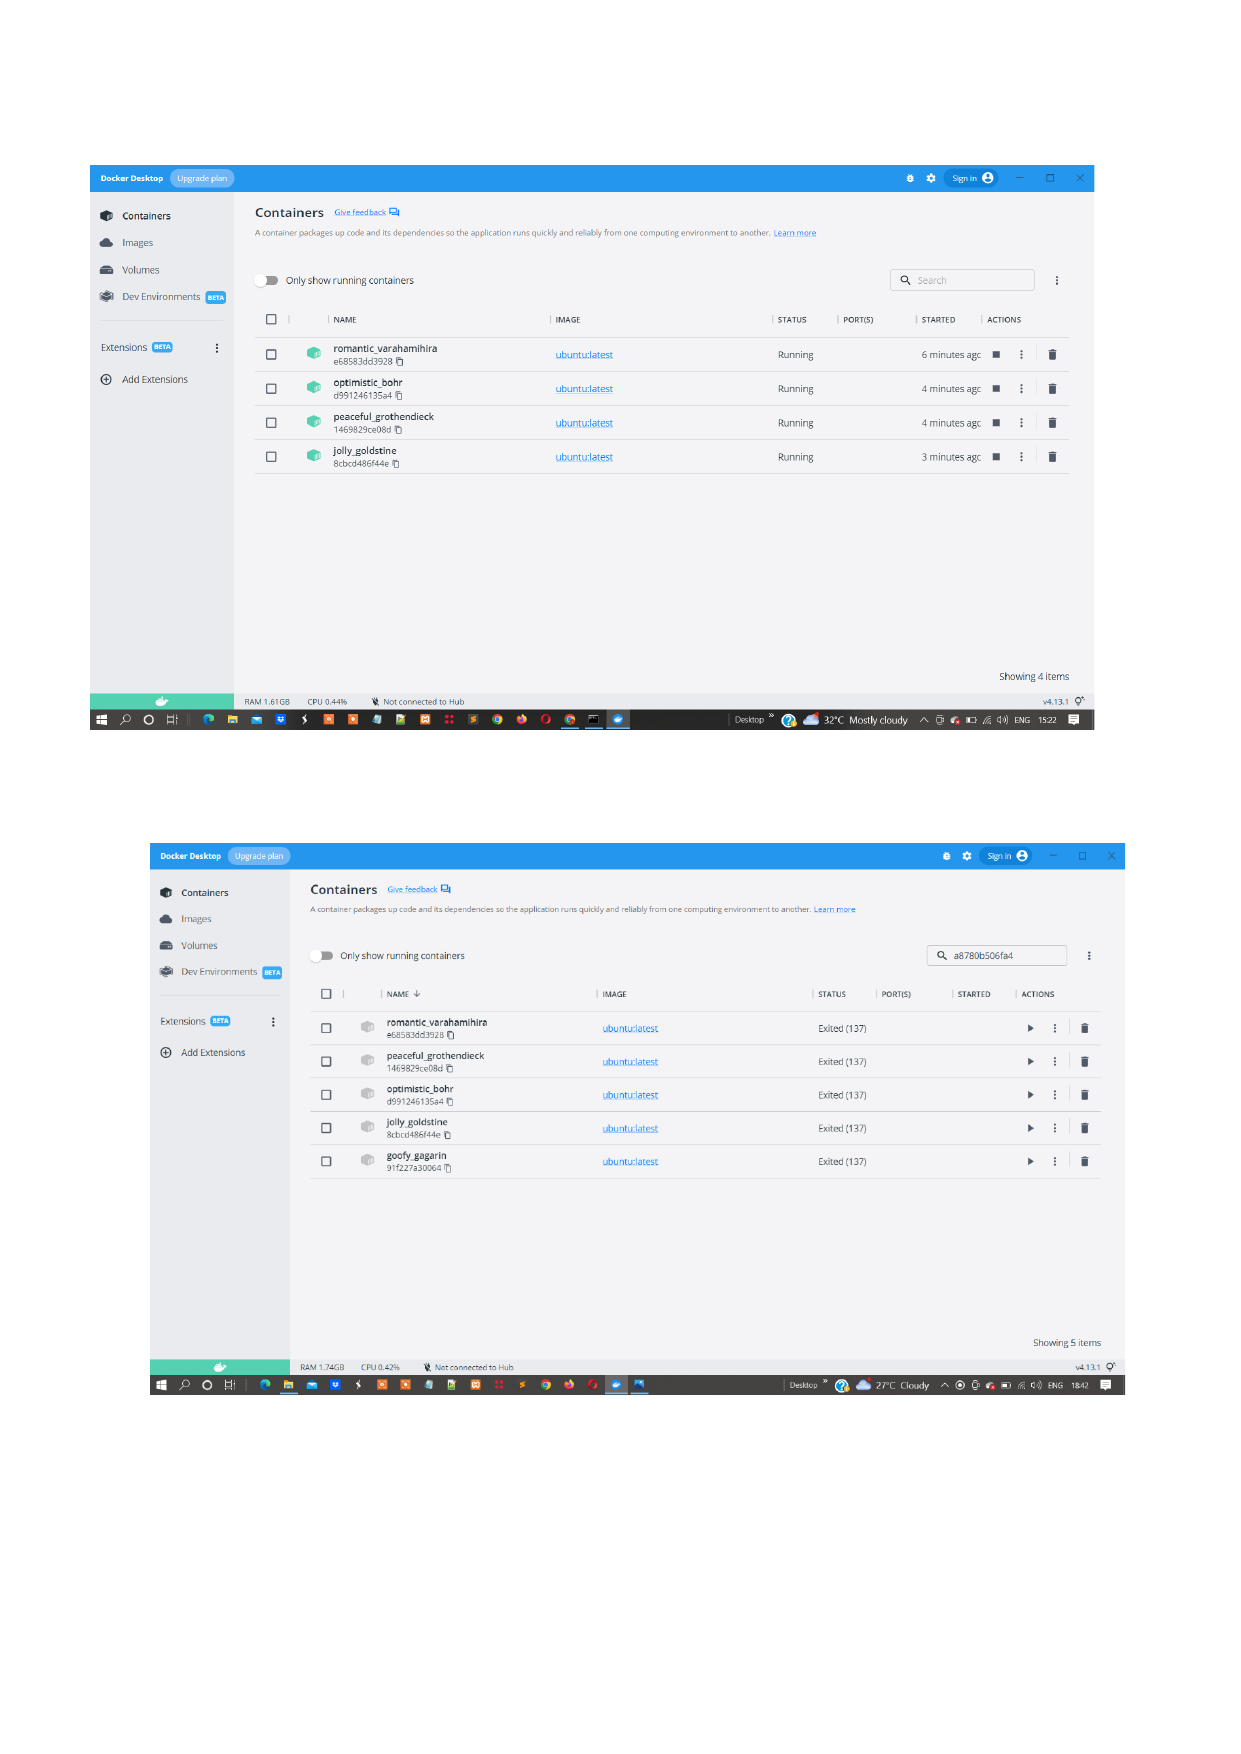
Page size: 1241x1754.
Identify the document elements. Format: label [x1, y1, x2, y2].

picture [150, 843, 1125, 1395]
picture [90, 165, 1095, 730]
